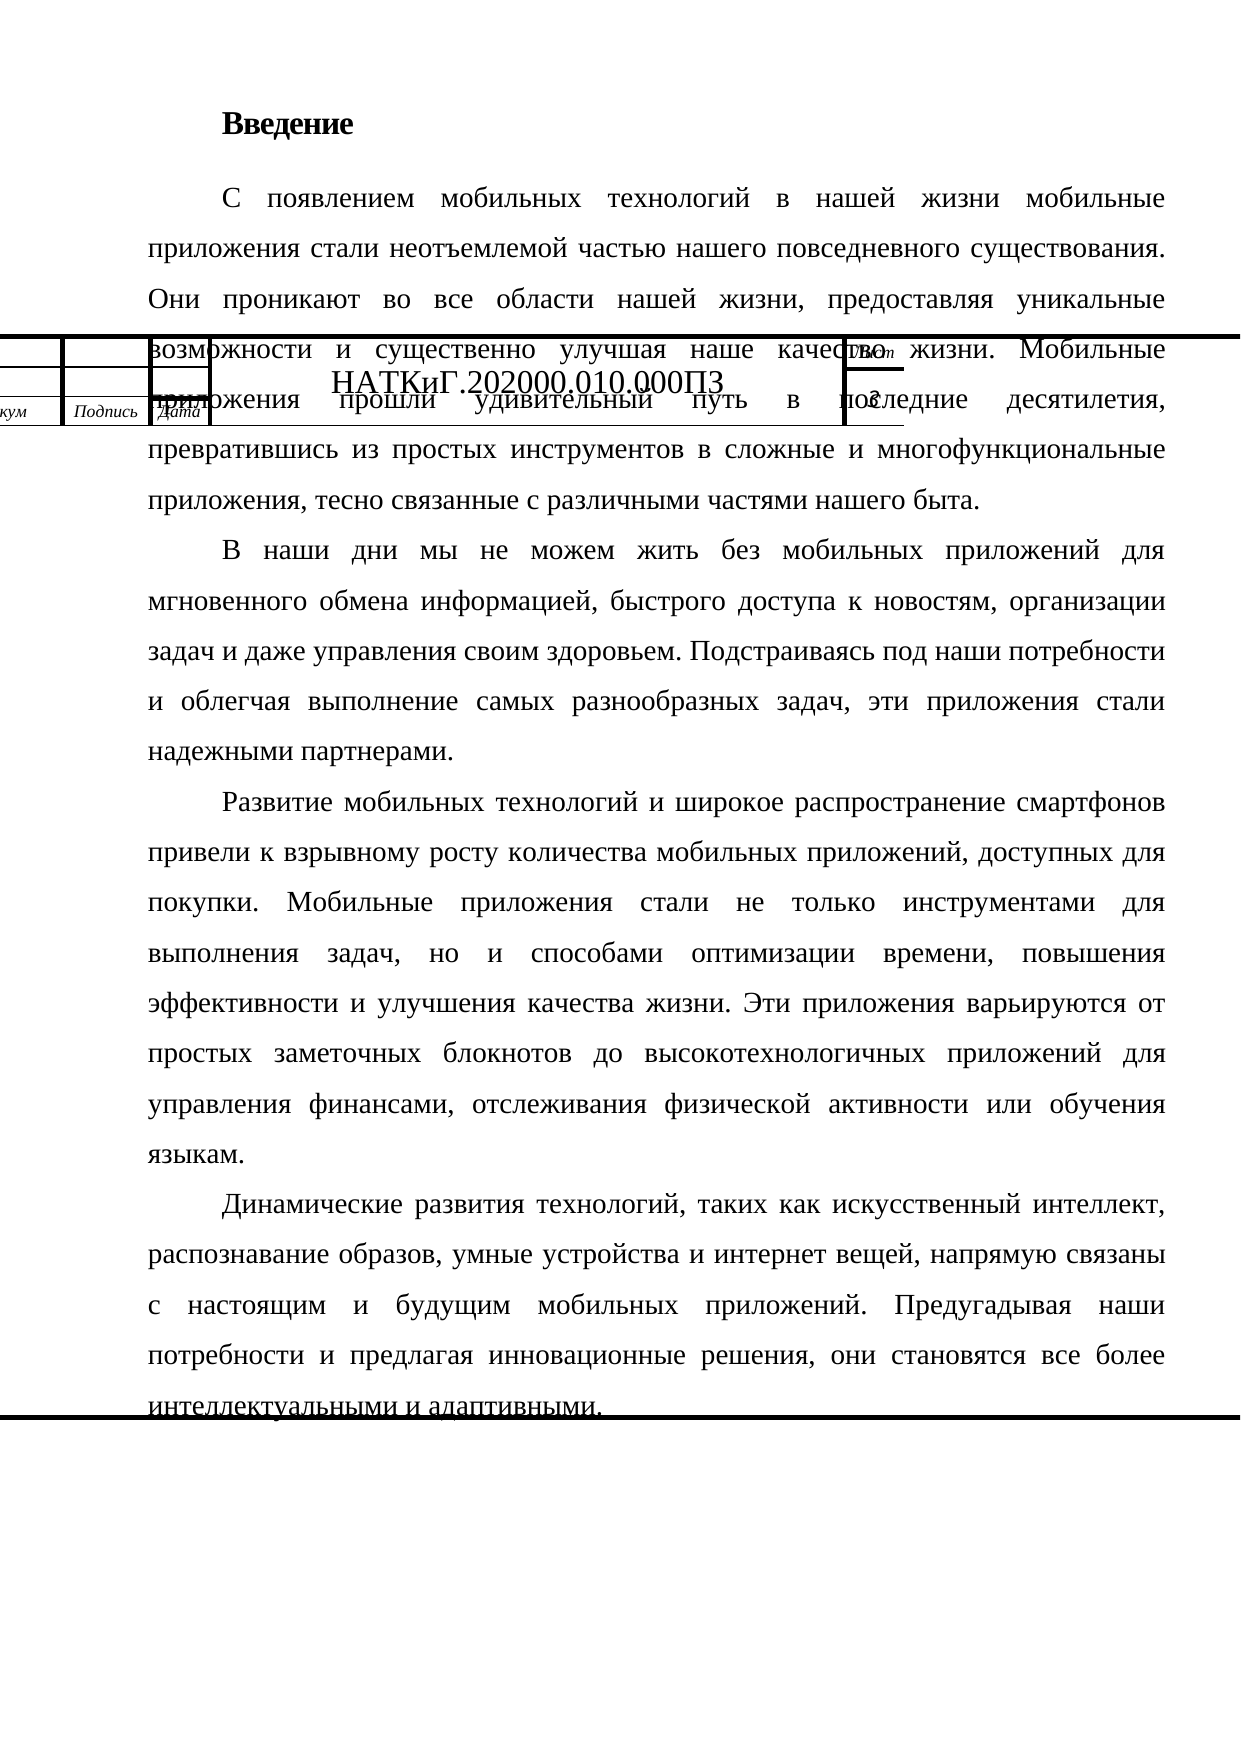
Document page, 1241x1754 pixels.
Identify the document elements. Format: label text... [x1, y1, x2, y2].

title Введение [222, 103, 1167, 142]
text В наши дни мы не можем жить без мобильных приложений для мгновенного обмена информацией, быстрого доступа к новостям, организации задач и даже управления своим здоровьем. Подстраиваясь под наши потребности и облегчая выполнение самых разнообразных задач, эти приложения стали надежными партнерами. [148, 532, 1167, 767]
text С появлением мобильных технологий в нашей жизни мобильные приложения стали неотъемлемой частью нашего повседневного существования. Они проникают во все области нашей жизни, предоставляя уникальные возможности и существенно улучшая наше качество жизни. Мобильные приложения прошли удивительный путь в последние десятилетия, превратившись из простых инструментов в сложные и многофункциональные приложения, тесно связанные с различными частями нашего быта. [148, 180, 1167, 516]
text Динамические развития технологий, таких как искусственный интеллект, распознавание образов, умные устройства и интернет вещей, напрямую связаны с настоящим и будущим мобильных приложений. Предугадывая наши потребности и предлагая инновационные решения, они становятся все более интеллектуальными и адаптивными. [148, 1186, 1167, 1421]
text Развитие мобильных технологий и широкое распространение смартфонов привели к взрывному росту количества мобильных приложений, доступных для покупки. Мобильные приложения стали не только инструментами для выполнения задач, но и способами оптимизации времени, повышения эффективности и улучшения качества жизни. Эти приложения варьируются от простых заметочных блокнотов до высокотехнологичных приложений для управления финансами, отслеживания физической активности или обучения языкам. [148, 784, 1167, 1169]
